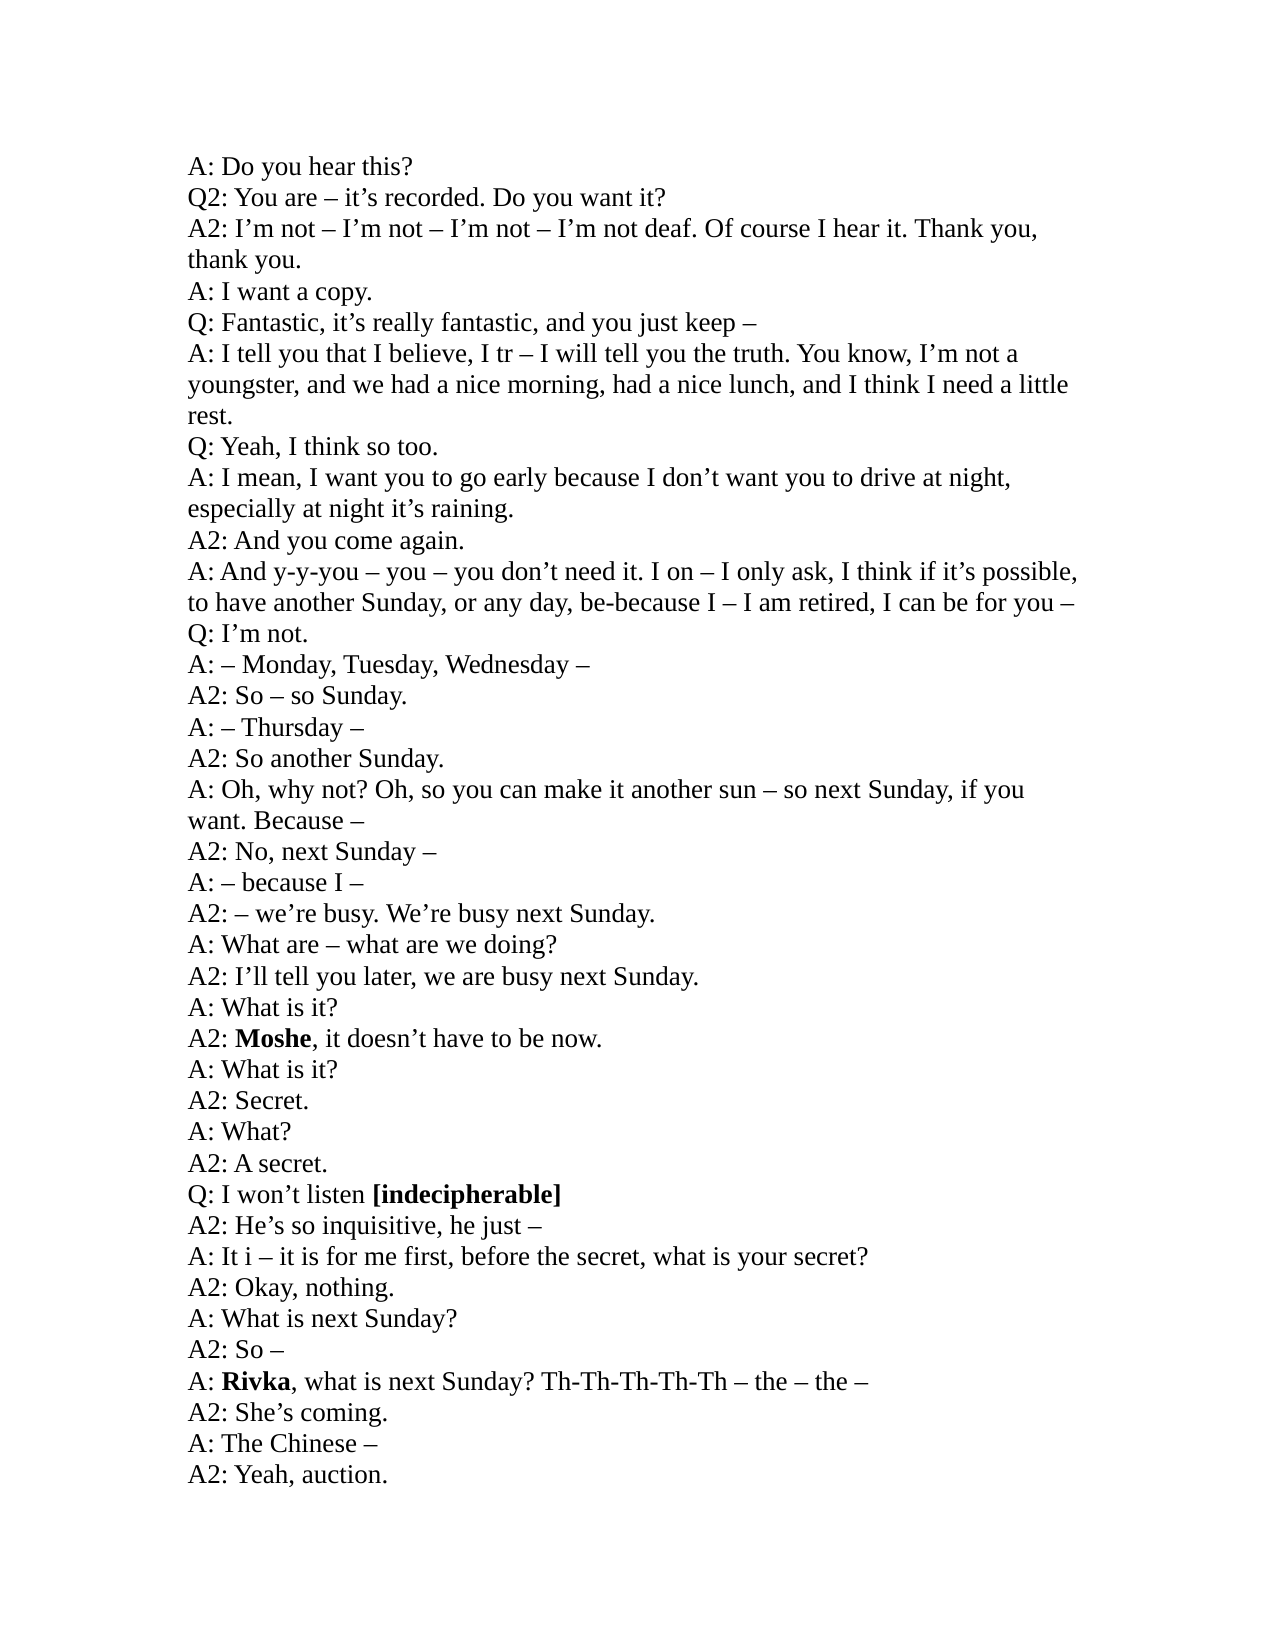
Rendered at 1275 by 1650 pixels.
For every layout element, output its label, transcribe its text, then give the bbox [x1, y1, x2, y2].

text A: What are – what are we doing? [187, 1022, 1087, 1053]
text A: And y-y-you – you – you don’t need it. I on – I only ask, I think if it’s possible, to have another Sunday, or any day, be-because I – I am retired, I can be for you – [187, 648, 1087, 711]
text A2: Moshe, it doesn’t have to be now. [187, 1116, 1087, 1147]
text A2: And you come again. [187, 617, 1087, 648]
text A: What is it? [187, 1147, 1087, 1178]
text Q2: You are – it’s recorded. Do you want it? [187, 274, 1087, 306]
text Q: I won’t listen [indecipherable] [187, 1271, 1087, 1302]
text A: – because I – [187, 960, 1087, 991]
text A2: Thank you. Thank you very much. [187, 181, 1087, 212]
text Q: I’m not. [187, 711, 1087, 742]
text A2: No, next Sunday – [187, 929, 1087, 960]
text A2: So – so Sunday. [187, 773, 1087, 804]
text A2: A secret. [187, 1240, 1087, 1271]
text A: – Monday, Tuesday, Wednesday – [187, 742, 1087, 773]
text Q: Magnificent. I’m really very – [187, 212, 1087, 243]
text A: It i – it is for me first, before the secret, what is your secret? [187, 1333, 1087, 1365]
text A: Do you hear this? [187, 243, 1087, 274]
text A: I mean, I want you to go early because I don’t want you to drive at night, especially at night it’s raining. [187, 555, 1087, 617]
text A2: So – [187, 1427, 1087, 1458]
text A: Rivka, what is next Sunday? Th-Th-Th-Th-Th – the – the – [187, 1458, 1087, 1489]
text A2: I’m not – I’m not – I’m not – I’m not deaf. Of course I hear it. Thank you, thank you. [187, 306, 1087, 368]
text Q: – this [indecipherable] [187, 150, 1087, 181]
text A2: I’ll tell you later, we are busy next Sunday. [187, 1053, 1087, 1084]
text Q: Yeah, I think so too. [187, 524, 1087, 555]
text A: I tell you that I believe, I tr – I will tell you the truth. You know, I’m not a youngster, and we had a nice morning, had a nice lunch, and I think I need a little rest. [187, 430, 1087, 524]
text A: I want a copy. [187, 368, 1087, 399]
text A: – Thursday – [187, 804, 1087, 835]
text A2: Secret. [187, 1178, 1087, 1209]
text A2: So another Sunday. [187, 835, 1087, 866]
text Q: Fantastic, it’s really fantastic, and you just keep – [187, 399, 1087, 430]
text A2: – we’re busy. We’re busy next Sunday. [187, 991, 1087, 1022]
text A: Oh, why not? Oh, so you can make it another sun – so next Sunday, if you want. Because – [187, 866, 1087, 929]
text A: What is it? [187, 1084, 1087, 1116]
text A: What is next Sunday? [187, 1396, 1087, 1427]
text A2: He’s so inquisitive, he just – [187, 1302, 1087, 1333]
text A: What? [187, 1209, 1087, 1240]
text A2: Okay, nothing. [187, 1365, 1087, 1396]
